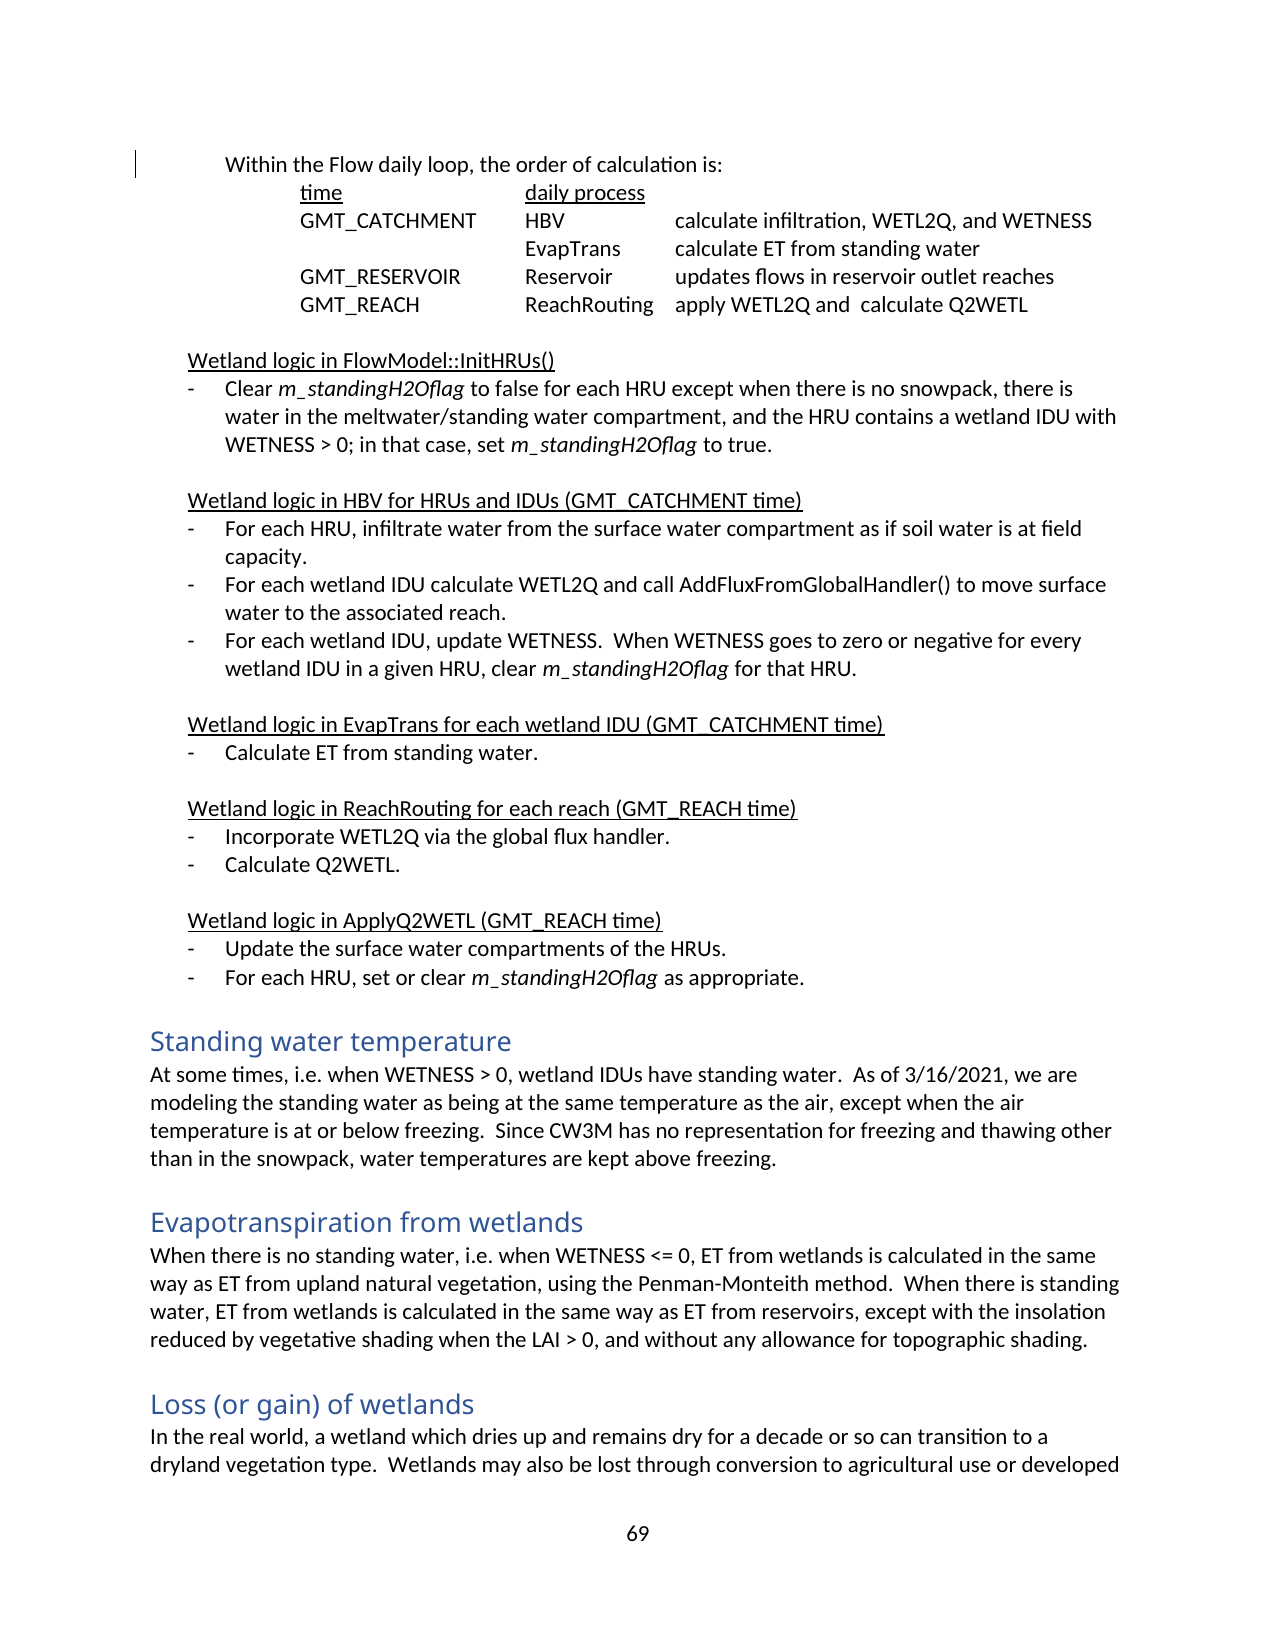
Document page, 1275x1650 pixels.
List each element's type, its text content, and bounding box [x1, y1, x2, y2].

list For each wetland IDU calculate WETL2Q and call AddFluxFromGlobalHandler() to move surface water to the associated reach. [187, 570, 1125, 626]
text GMT_CATCHMENT HBV calculate infiltration, WETL2Q, and WETNESS [150, 206, 1125, 234]
list Calculate ET from standing water. [187, 738, 1125, 766]
list For each wetland IDU, update WETNESS. When WETNESS goes to zero or negative for every wetland IDU in a given HRU, clear m_standingH2Oflag for that HRU. [187, 626, 1125, 682]
text At some times, i.e. when WETNESS > 0, wetland IDUs have standing water. As of 3/16/2021, we are modeling the standing water as being at the same temperature as the air, except when the air temperature is at or below freezing. Since CW3M has no representation for freezing and thawing other than in the snowpack, water temperatures are kept above freezing. [150, 1060, 1125, 1172]
list For each HRU, infiltrate water from the surface water compartment as if soil water is at field capacity. [187, 514, 1125, 570]
list Incorporate WETL2Q via the global flux handler. [187, 822, 1125, 851]
text GMT_RESERVOIR Reservoir updates flows in reservoir outlet reaches [150, 262, 1125, 290]
list Calculate Q2WETL. [187, 851, 1125, 878]
list Update the surface water compartments of the HRUs. [187, 934, 1125, 963]
list Wetland logic in EvapTrans for each wetland IDU (GMT_CATCHMENT time) [187, 710, 1125, 738]
text GMT_REACH ReachRouting apply WETL2Q and calculate Q2WETL [150, 290, 1125, 318]
subtitle Loss (or gain) of wetlands [150, 1385, 1125, 1422]
list Wetland logic in ApplyQ2WETL (GMT_REACH time) [187, 907, 1125, 934]
text Wetland logic in FlowModel::InitHRUs() [150, 346, 1125, 374]
list Clear m_standingH2Oflag to false for each HRU except when there is no snowpack, there is water in the meltwater/standing water compartment, and the HRU contains a wetland IDU with WETNESS > 0; in that case, set m_standingH2Oflag to true. [187, 374, 1125, 458]
text Wetland logic in HBV for HRUs and IDUs (GMT_CATCHMENT time) [150, 486, 1125, 514]
list Wetland logic in ReachRouting for each reach (GMT_REACH time) [187, 794, 1125, 822]
text EvapTrans calculate ET from standing water [150, 234, 1125, 262]
text When there is no standing water, i.e. when WETNESS <= 0, ET from wetlands is calculated in the same way as ET from upland natural vegetation, using the Penman-Monteith method. When there is standing water, ET from wetlands is calculated in the same way as ET from reservoirs, except with the insolation reduced by vegetative shading when the LAI > 0, and without any allowance for topographic shading. [150, 1241, 1125, 1353]
list For each HRU, set or clear m_standingH2Oflag as appropriate. [187, 963, 1125, 991]
text time daily process [150, 178, 1125, 206]
subtitle Evapotranspiration from wetlands [150, 1204, 1125, 1241]
text Within the Flow daily loop, the order of calculation is: [150, 150, 1125, 178]
subtitle Standing water temperature [150, 1023, 1125, 1060]
